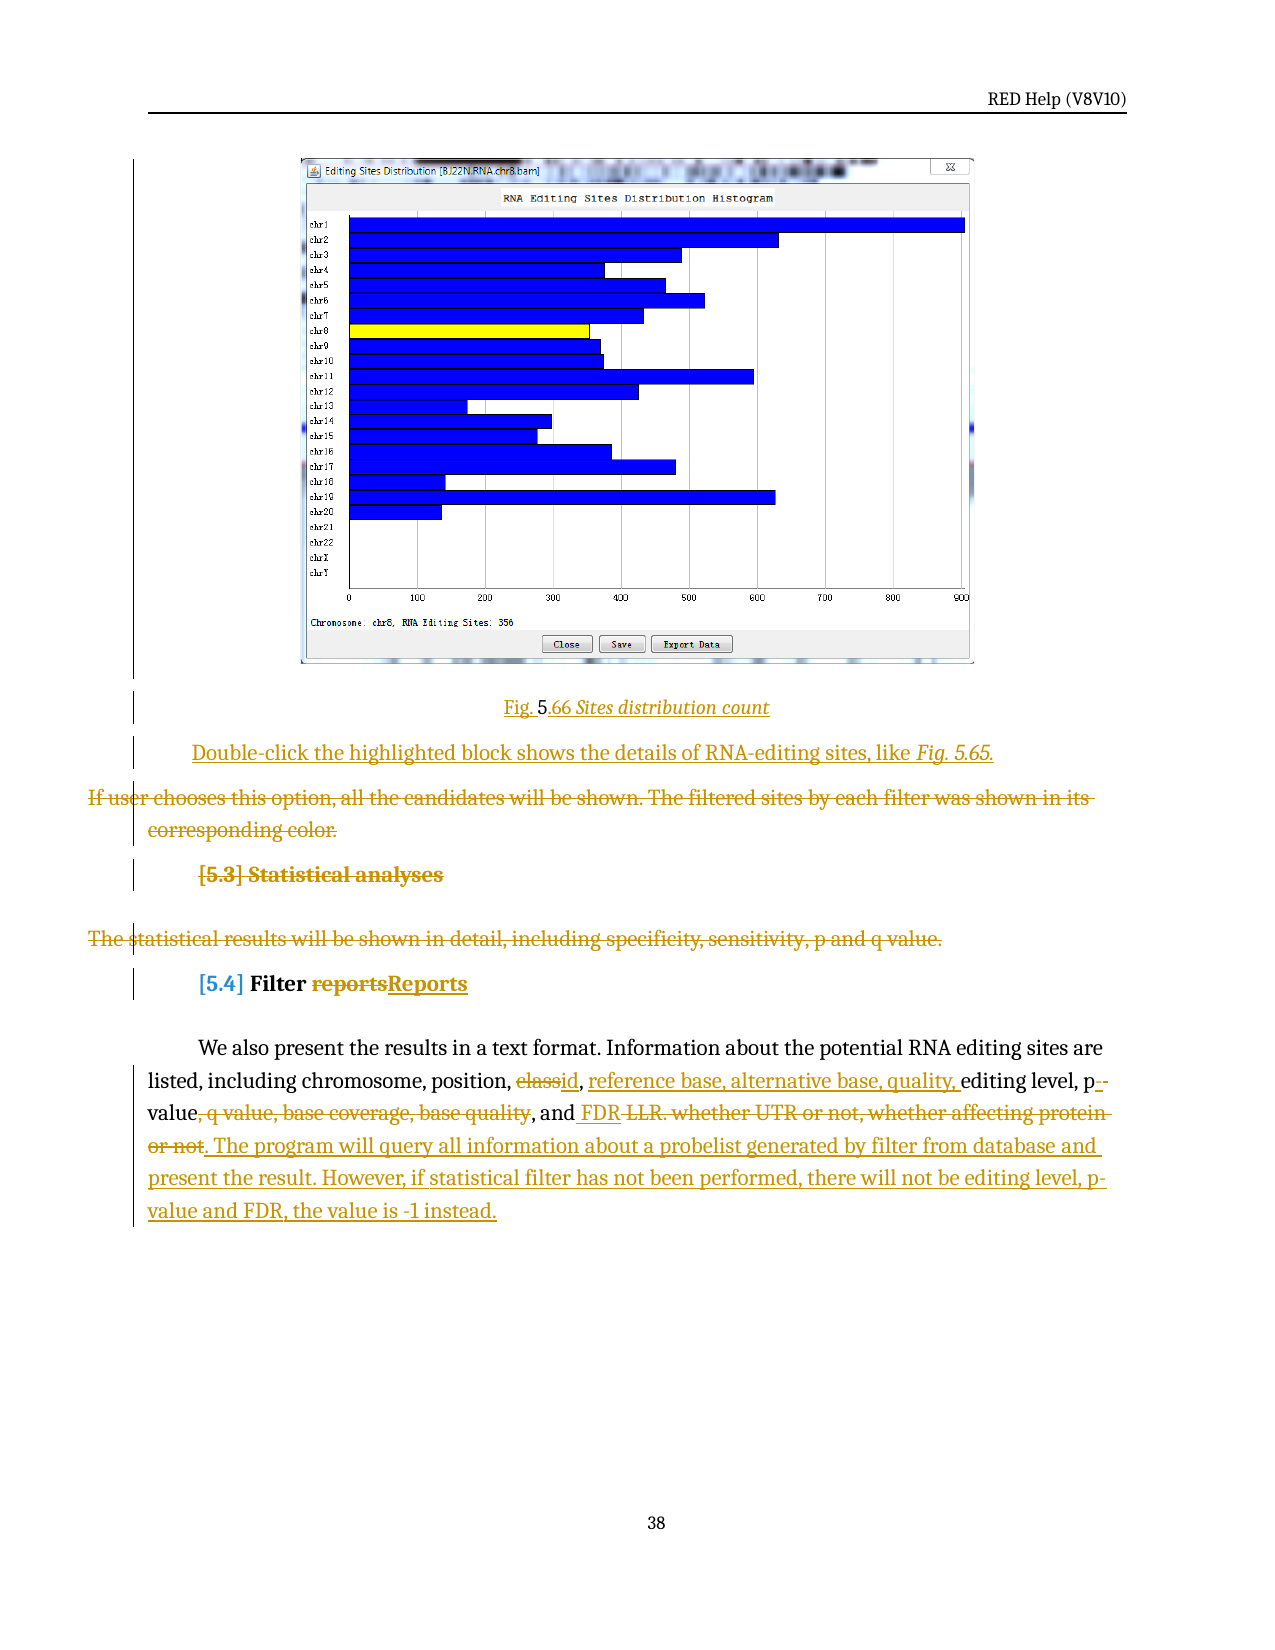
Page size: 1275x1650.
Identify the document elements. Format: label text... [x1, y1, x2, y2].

subtitle Filter [148, 968, 1127, 1000]
text We also present the results in a text format. Information about the potential RNA editing sites are listed, including chromosome, position, , editing level, pvalue, and [148, 1032, 1127, 1227]
text 5 [148, 691, 1127, 724]
picture [300, 158, 975, 664]
